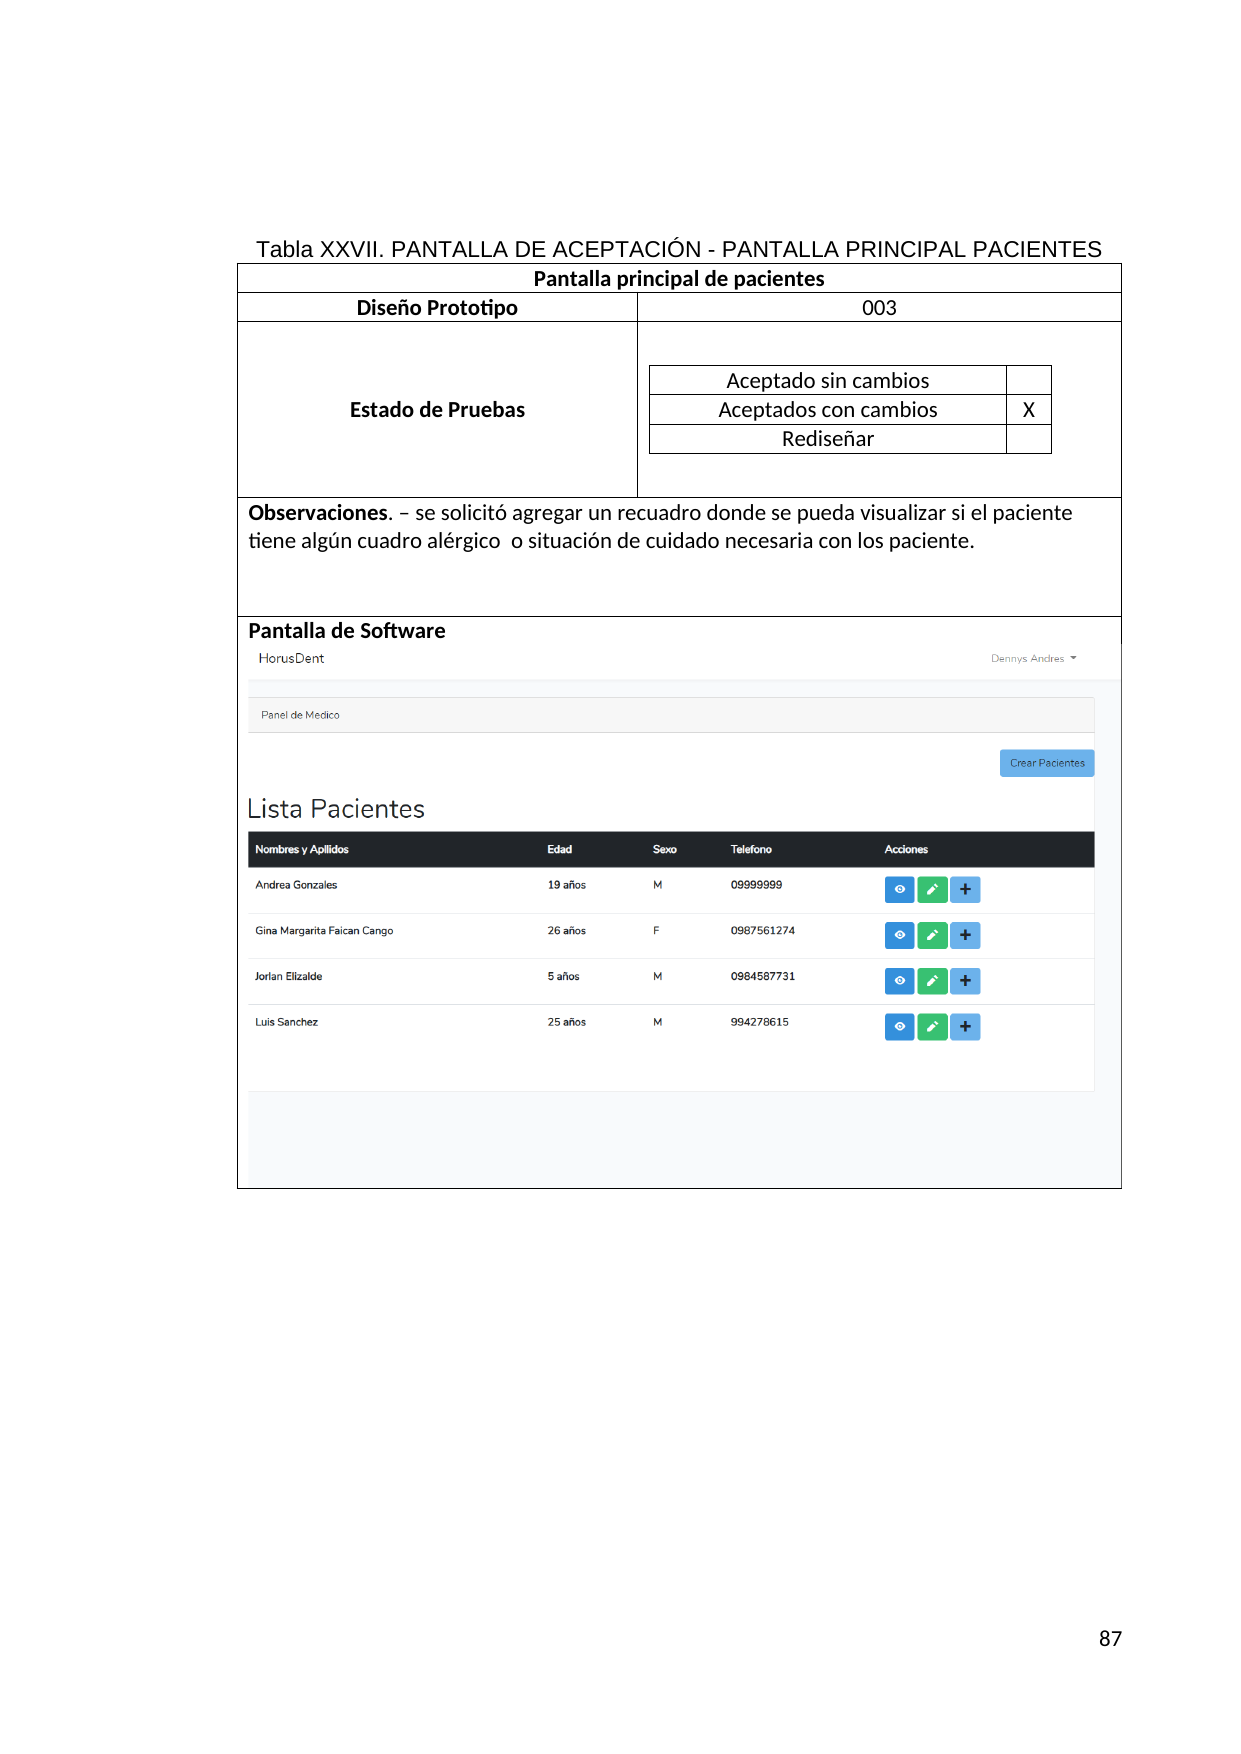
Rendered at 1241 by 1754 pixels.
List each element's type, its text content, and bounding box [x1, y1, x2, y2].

table_cell Pantalla de Software [238, 617, 1121, 1188]
table_header Pantalla principal de pacientes [238, 264, 1121, 292]
table_cell [638, 322, 1121, 497]
table_cell 003 [638, 293, 1121, 321]
text Tabla XXVII. PANTALLA DE ACEPTACIÓN - PANTALLA PRINCIPAL PACIENTES [236, 236, 1122, 263]
table_cell Observaciones. – se solicitó agregar un recuadro donde se pueda visualizar si el paciente tiene algún cuadro alérgico o situación de cuidado necesaria con los paciente. [238, 498, 1121, 616]
table_cell Diseño Prototipo [238, 293, 637, 321]
table_cell Estado de Pruebas [238, 322, 637, 497]
picture [248, 644, 1122, 1188]
